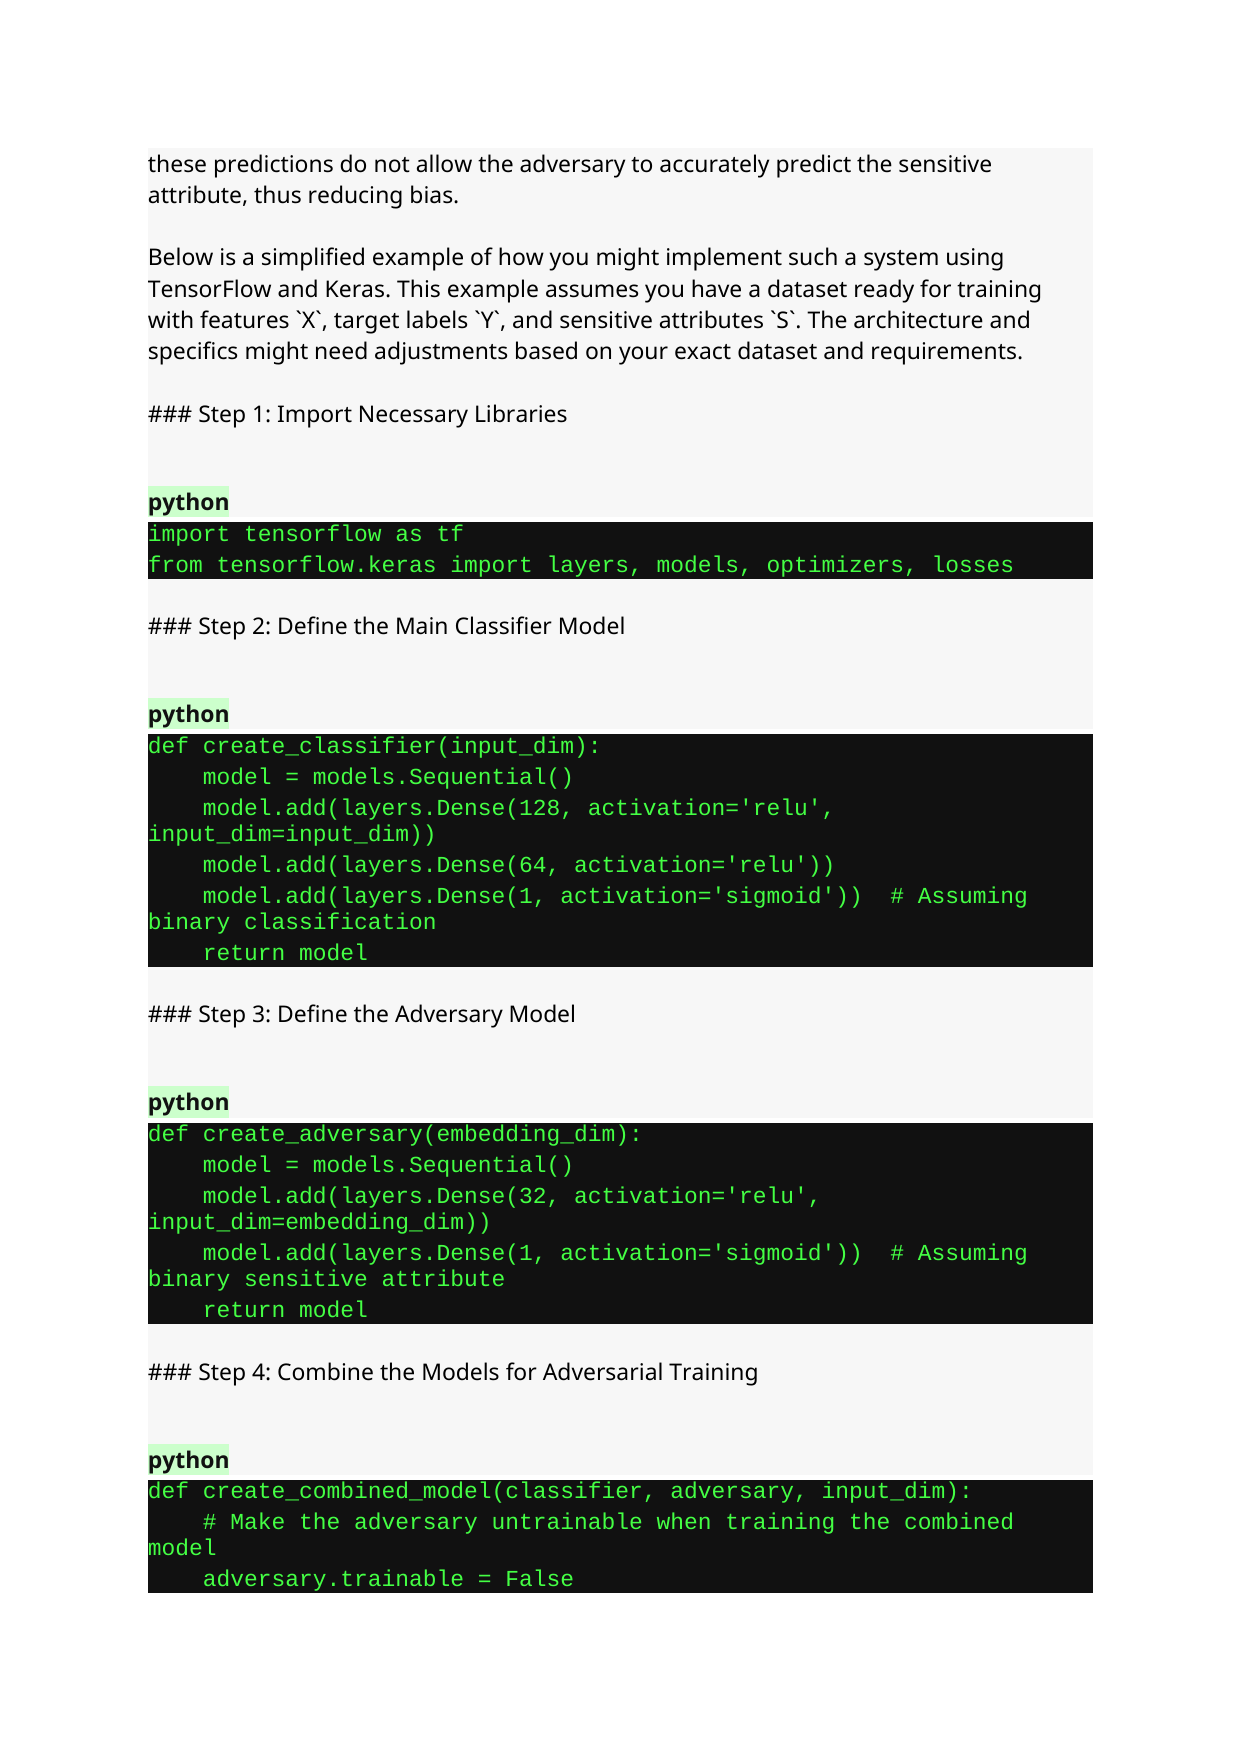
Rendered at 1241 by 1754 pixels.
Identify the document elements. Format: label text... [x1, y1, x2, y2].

text model = models.Sequential() [148, 1153, 1093, 1179]
text model.add(layers.Dense(1, activation='sigmoid')) # Assuming binary classification [148, 884, 1093, 936]
text model.add(layers.Dense(1, activation='sigmoid')) # Assuming binary sensitive attribute [148, 1241, 1093, 1293]
text ### Step 4: Combine the Models for Adversarial Training python [148, 1324, 1093, 1475]
text return model [148, 1298, 1093, 1324]
text model = models.Sequential() [148, 765, 1093, 791]
text def create_adversary(embedding_dim): [148, 1123, 1093, 1148]
text model.add(layers.Dense(128, activation='relu', input_dim=input_dim)) [148, 796, 1093, 848]
text model.add(layers.Dense(64, activation='relu')) [148, 853, 1093, 879]
text adversary.trainable = False [148, 1568, 1093, 1593]
text def create_classifier(input_dim): [148, 734, 1093, 760]
text ### Step 2: Define the Main Classifier Model python [148, 579, 1093, 729]
text return model [148, 941, 1093, 967]
text import tensorflow as tf [148, 522, 1093, 548]
text from tensorflow.keras import layers, models, optimizers, losses [148, 553, 1093, 579]
text def create_combined_model(classifier, adversary, input_dim): [148, 1480, 1093, 1506]
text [148, 148, 1093, 517]
text model.add(layers.Dense(32, activation='relu', input_dim=embedding_dim)) [148, 1184, 1093, 1236]
text ### Step 3: Define the Adversary Model python [148, 967, 1093, 1118]
text # Make the adversary untrainable when training the combined model [148, 1511, 1093, 1563]
